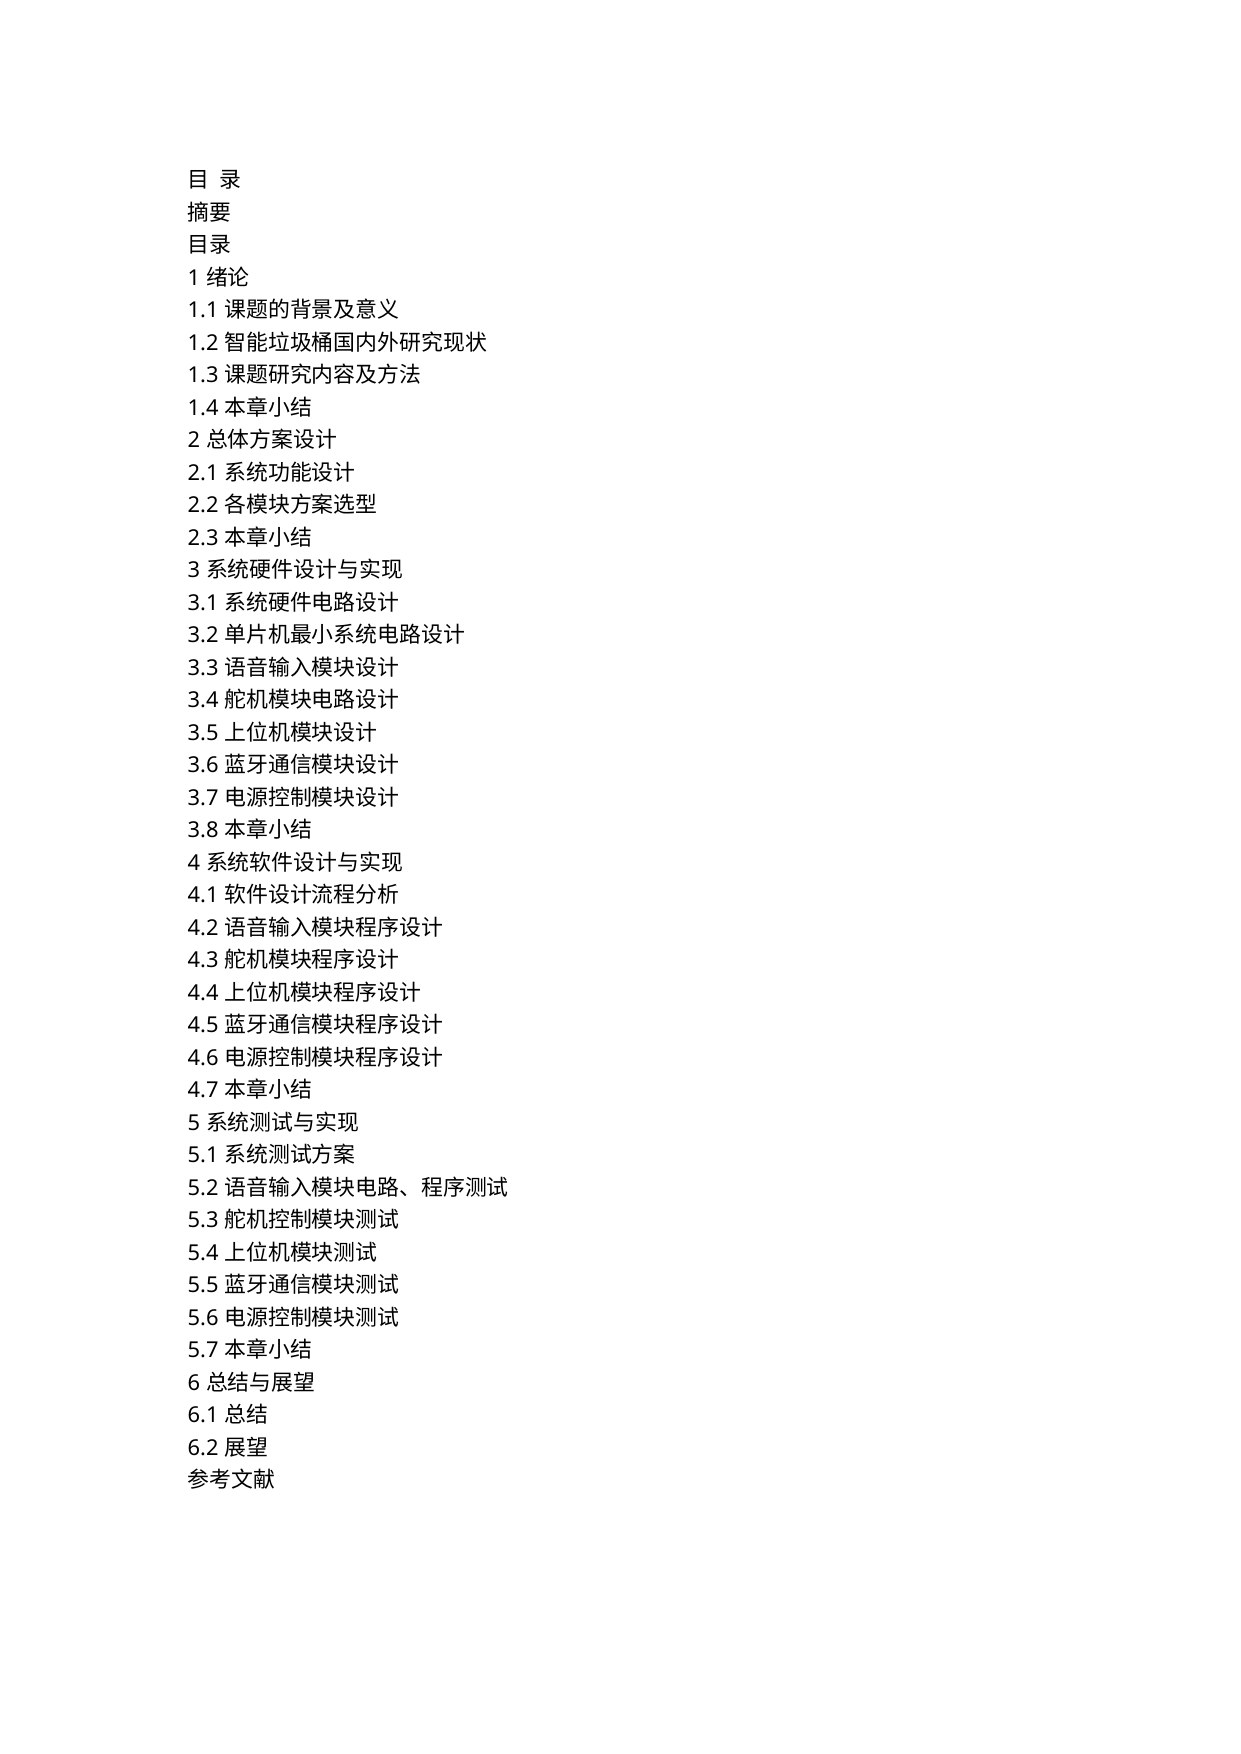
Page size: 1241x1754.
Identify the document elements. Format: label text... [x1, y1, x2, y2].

text 4.4 上位机模块程序设计 [187, 974, 1053, 1007]
text 3.7 电源控制模块设计 [187, 779, 1053, 812]
text 5 系统测试与实现 [187, 1104, 1053, 1137]
text 2.3 本章小结 [187, 519, 1053, 552]
text 5.6 电源控制模块测试 [187, 1299, 1053, 1332]
text 5.1 系统测试方案 [187, 1137, 1053, 1169]
text 摘要 [187, 194, 1053, 227]
text 2.2 各模块方案选型 [187, 487, 1053, 519]
text 3.5 上位机模块设计 [187, 714, 1053, 747]
text 4.1 软件设计流程分析 [187, 877, 1053, 909]
text 参考文献 [187, 1462, 1053, 1494]
text 5.3 舵机控制模块测试 [187, 1202, 1053, 1234]
text 6 总结与展望 [187, 1364, 1053, 1397]
text 目 录 [187, 162, 1053, 194]
text 4.3 舵机模块程序设计 [187, 942, 1053, 974]
text 4 系统软件设计与实现 [187, 844, 1053, 877]
text 4.7 本章小结 [187, 1072, 1053, 1104]
text 3.6 蓝牙通信模块设计 [187, 747, 1053, 779]
text 1.2 智能垃圾桶国内外研究现状 [187, 324, 1053, 357]
text 6.2 展望 [187, 1429, 1053, 1462]
text 4.2 语音输入模块程序设计 [187, 909, 1053, 942]
text 3 系统硬件设计与实现 [187, 552, 1053, 584]
text 4.5 蓝牙通信模块程序设计 [187, 1007, 1053, 1039]
text 1.3 课题研究内容及方法 [187, 357, 1053, 389]
text 3.3 语音输入模块设计 [187, 649, 1053, 682]
text 1 绪论 [187, 259, 1053, 292]
text 5.5 蓝牙通信模块测试 [187, 1267, 1053, 1299]
text 6.1 总结 [187, 1397, 1053, 1429]
text 5.2 语音输入模块电路、程序测试 [187, 1169, 1053, 1202]
text 1.4 本章小结 [187, 389, 1053, 422]
text 5.7 本章小结 [187, 1332, 1053, 1364]
text 5.4 上位机模块测试 [187, 1234, 1053, 1267]
text 2.1 系统功能设计 [187, 454, 1053, 487]
text 3.1 系统硬件电路设计 [187, 584, 1053, 617]
text 3.4 舵机模块电路设计 [187, 682, 1053, 714]
text 2 总体方案设计 [187, 422, 1053, 454]
text 4.6 电源控制模块程序设计 [187, 1039, 1053, 1072]
text 3.2 单片机最小系统电路设计 [187, 617, 1053, 649]
text 目录 [187, 227, 1053, 259]
text 3.8 本章小结 [187, 812, 1053, 844]
text 1.1 课题的背景及意义 [187, 292, 1053, 324]
